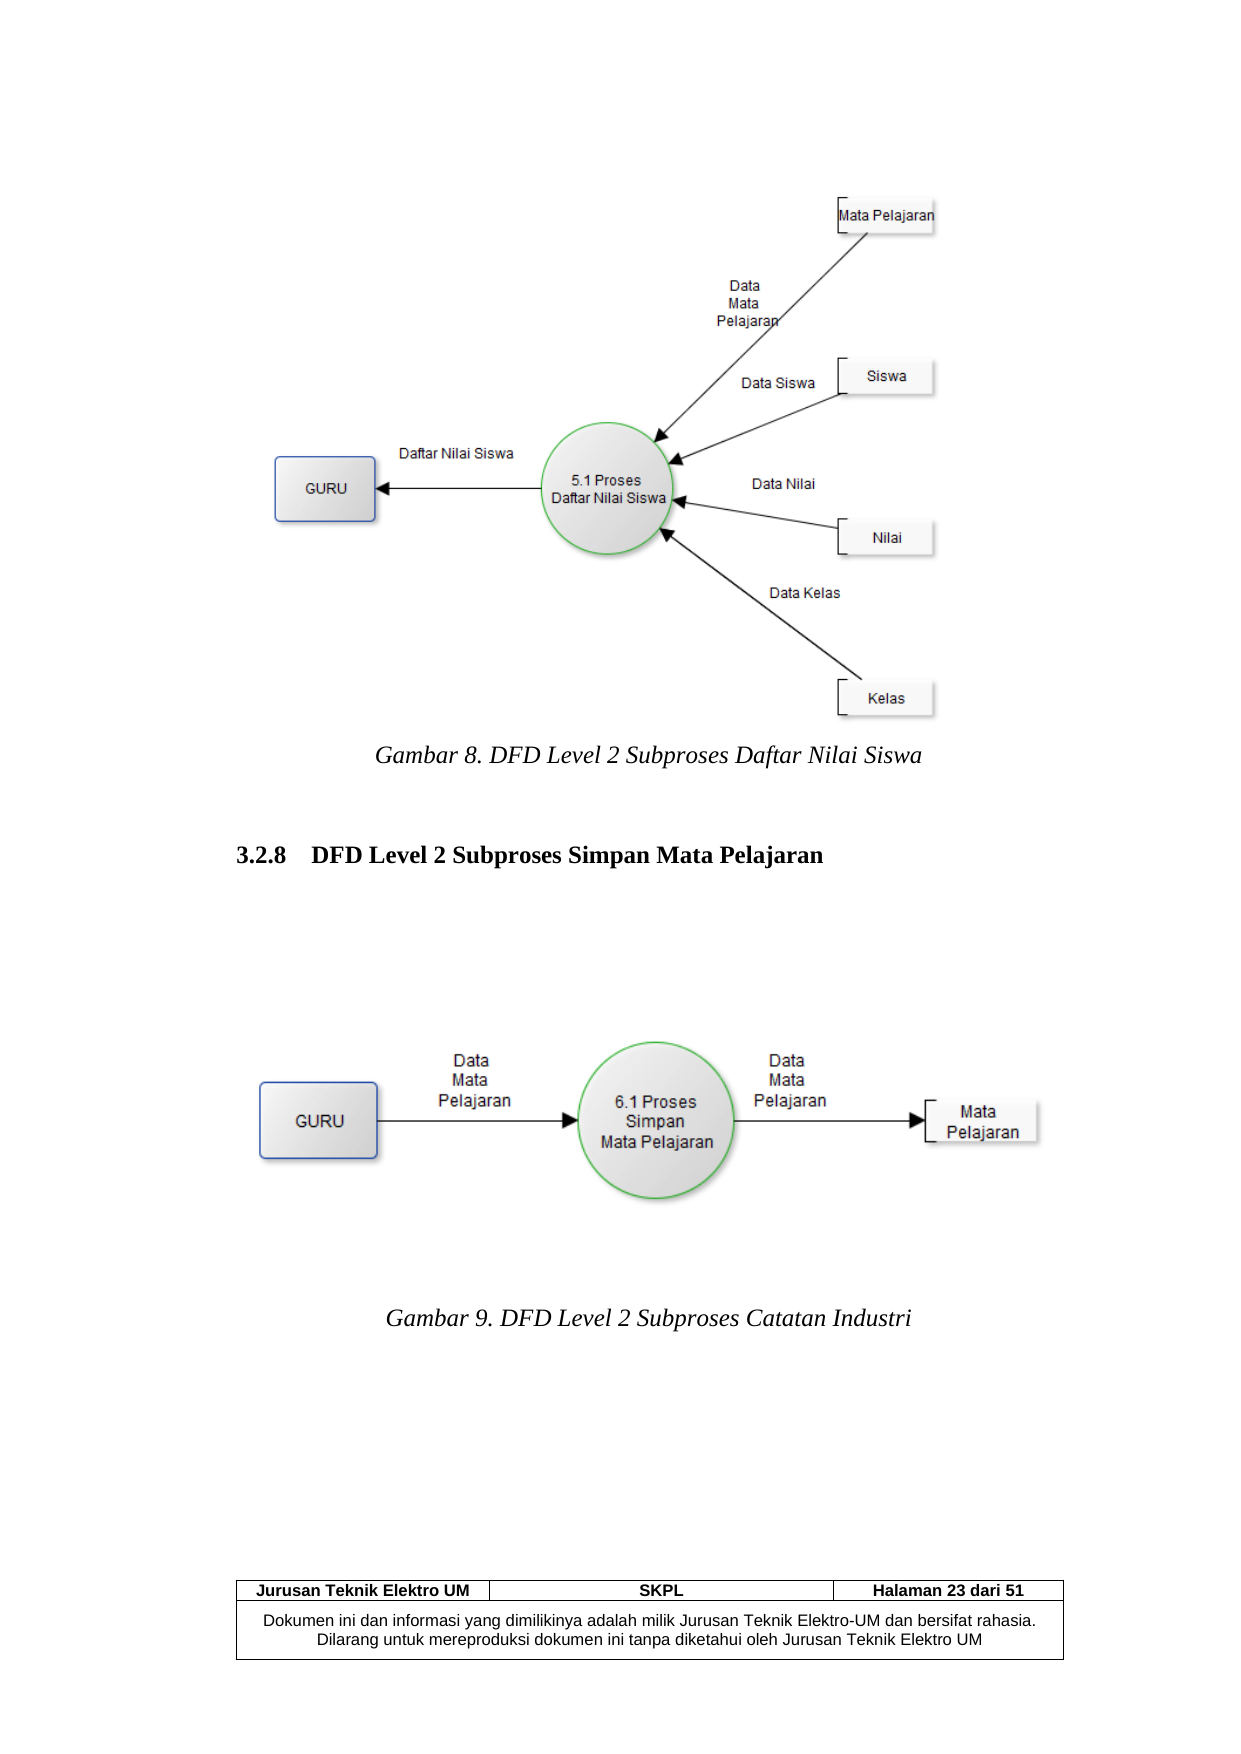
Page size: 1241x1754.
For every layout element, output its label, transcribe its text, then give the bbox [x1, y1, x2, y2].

subtitle DFD Level 2 Subproses Simpan Mata Pelajaran [236, 840, 1063, 869]
text Gambar 8. DFD Level 2 Subproses Daftar Nilai Siswa [236, 740, 1063, 768]
picture [236, 177, 1064, 740]
text Gambar 9. DFD Level 2 Subproses Catatan Industri [236, 1304, 1063, 1332]
picture [236, 926, 1064, 1304]
